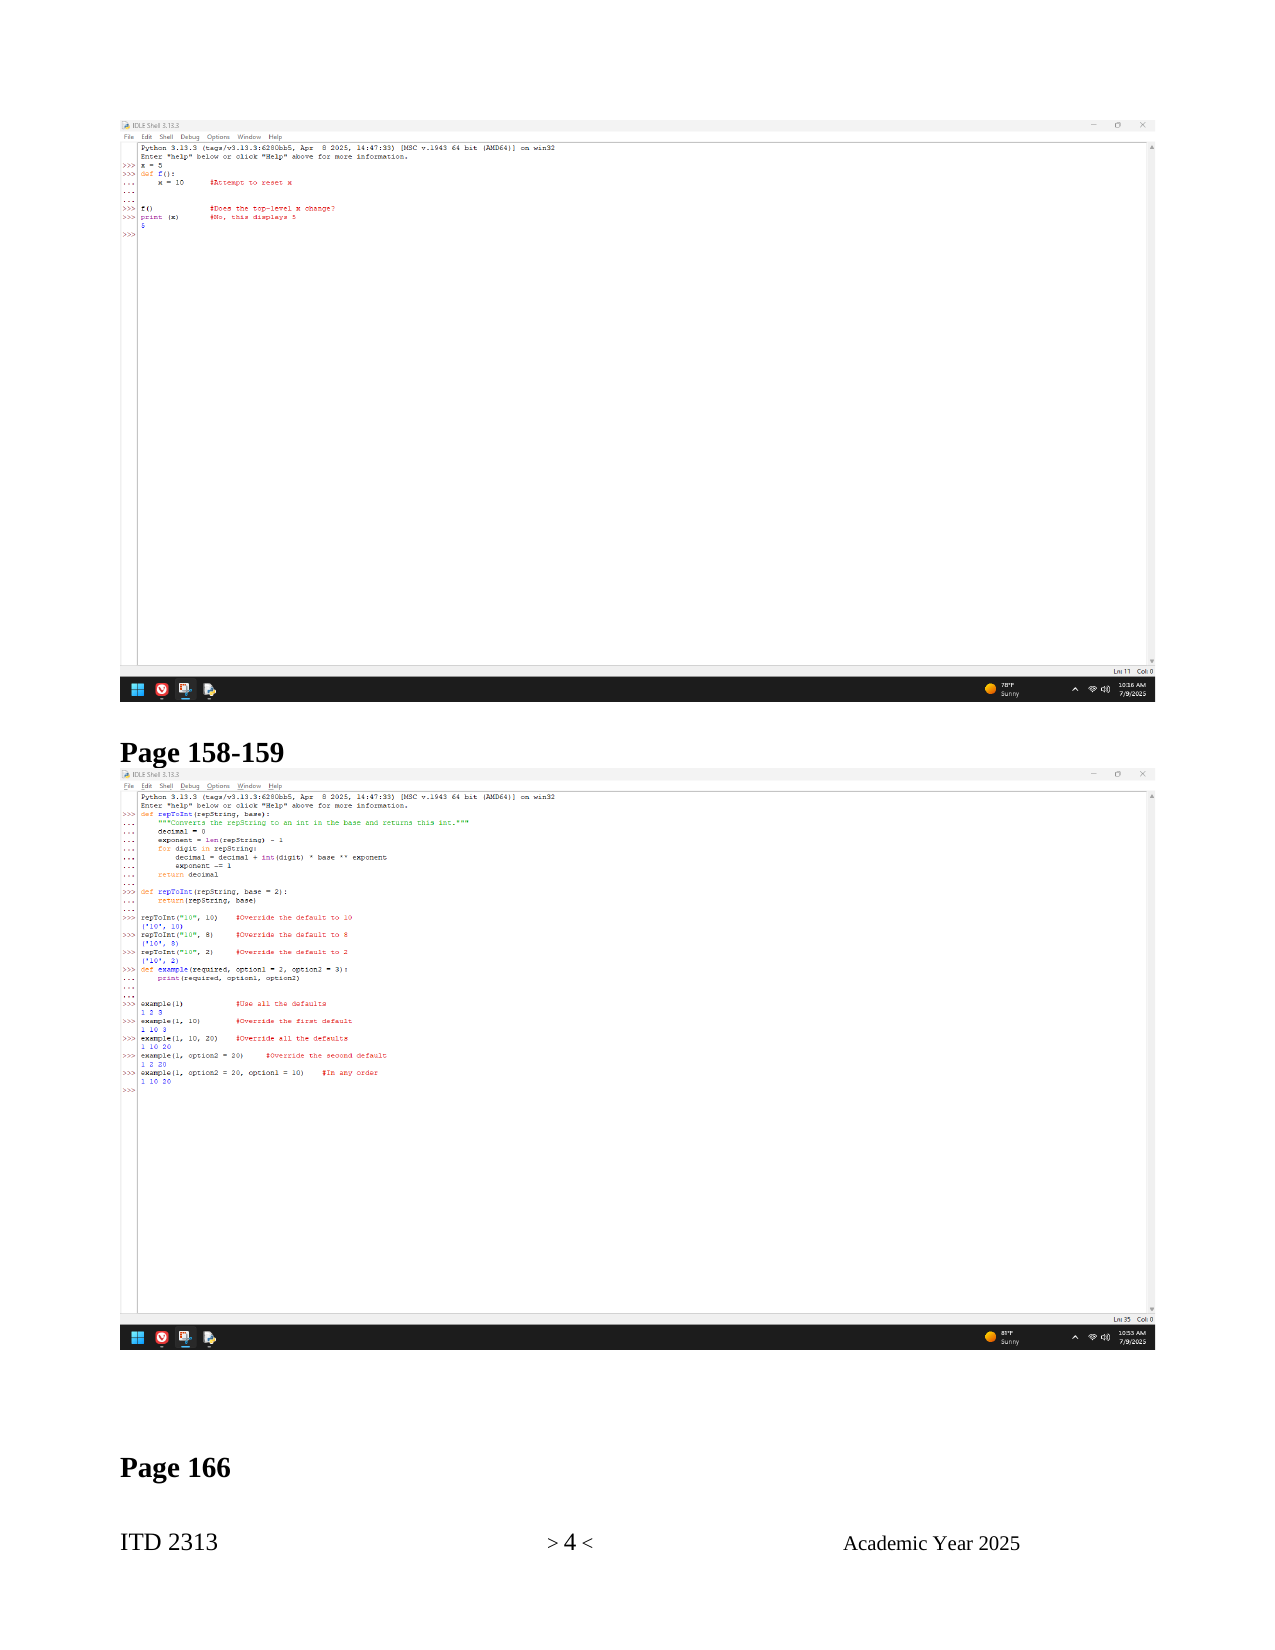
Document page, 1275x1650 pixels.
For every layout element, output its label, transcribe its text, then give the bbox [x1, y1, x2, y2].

picture [120, 120, 1155, 702]
picture [120, 768, 1155, 1350]
text Page 158-159 [120, 735, 1155, 768]
text Page 166 [120, 1450, 1155, 1484]
